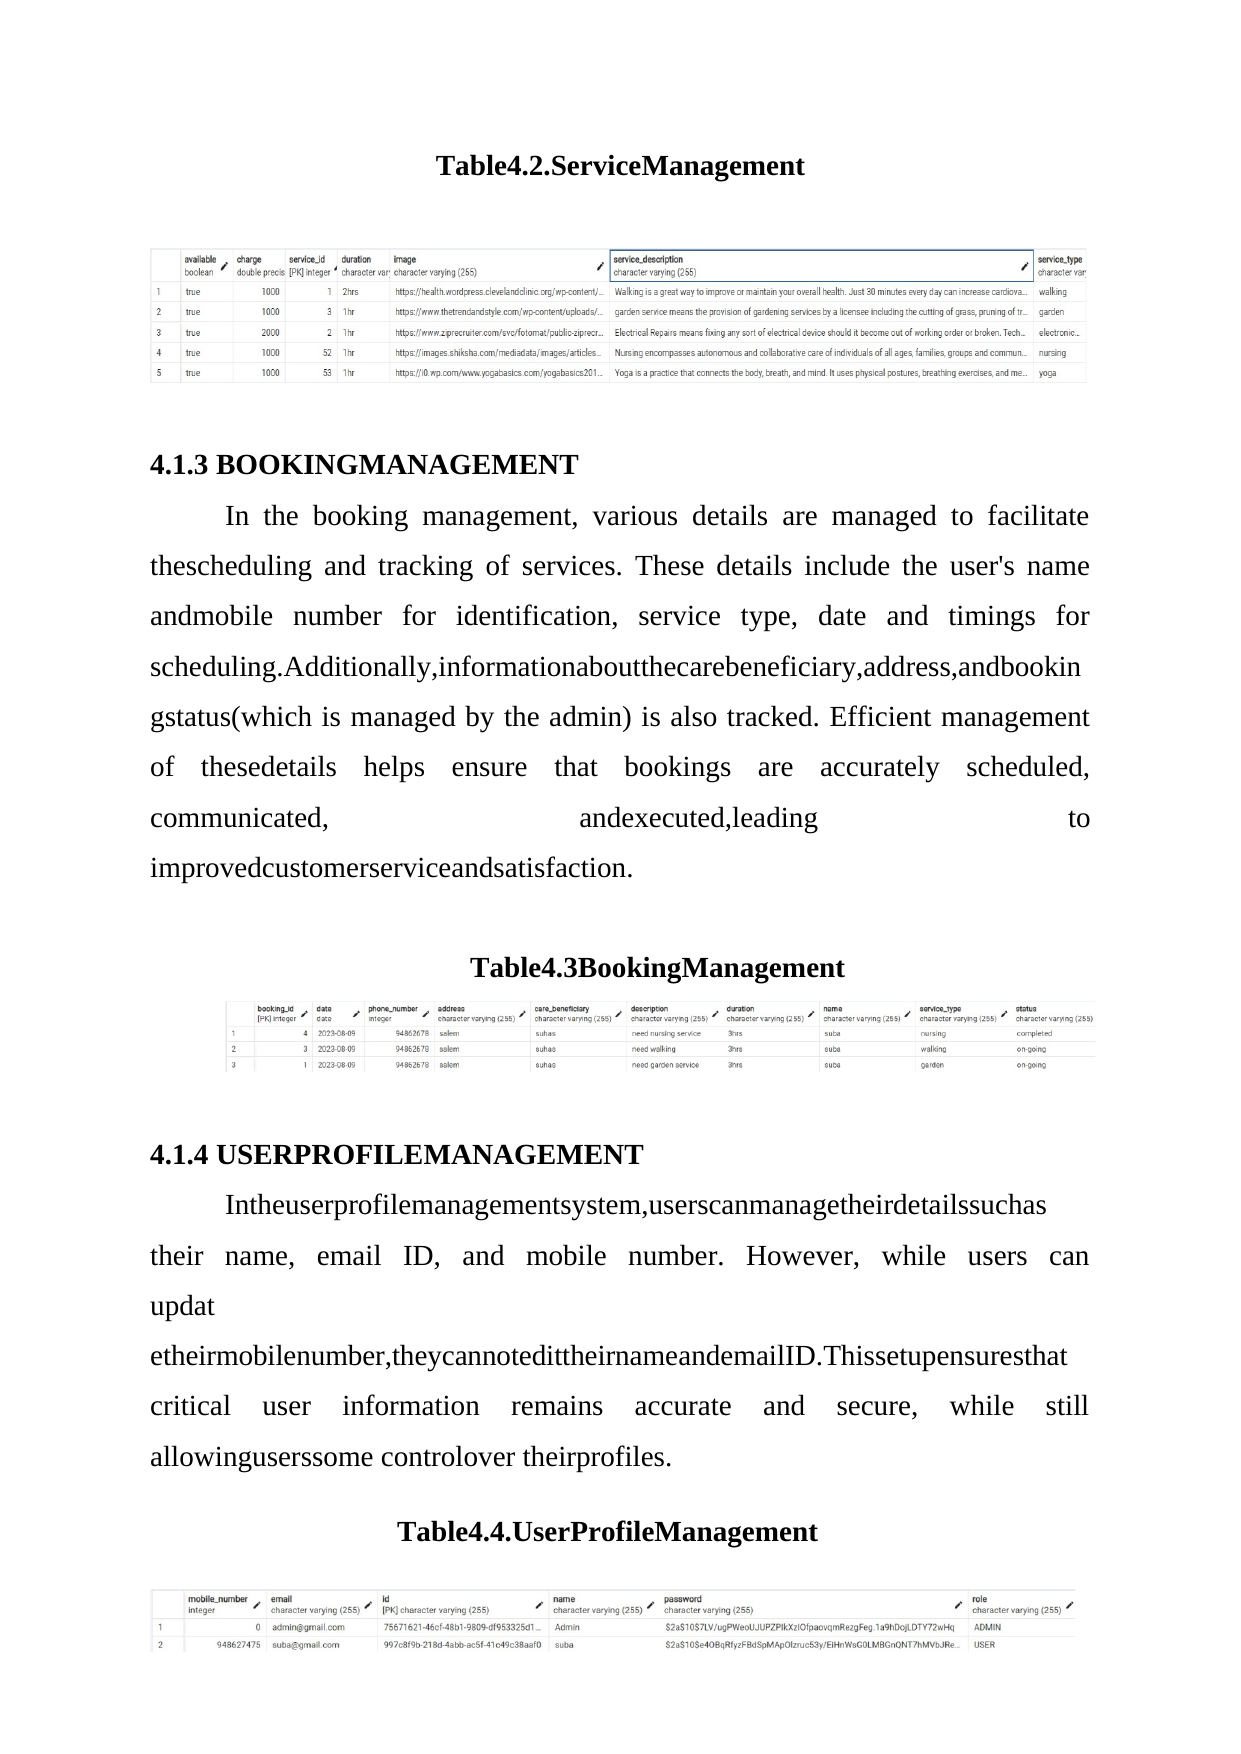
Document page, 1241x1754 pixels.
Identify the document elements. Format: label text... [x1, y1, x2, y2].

picture [225, 1001, 1096, 1072]
picture [150, 248, 1087, 383]
picture [150, 1589, 1076, 1652]
subtitle Table4.3BookingManagement [294, 951, 1021, 984]
subtitle BOOKINGMANAGEMENT [150, 447, 1153, 481]
text Intheuserprofilemanagementsystem,userscanmanagetheirdetailssuchas their name, email ID, and mobile number. However, while users can updatetheirmobilenumber,theycannotedittheirnameandemailID.Thissetupensuresthat critical user information remains accurate and secure, while still allowinguserssome controlover theirprofiles. [150, 1187, 1090, 1472]
subtitle Table4.4.UserProfileManagement [397, 1514, 1153, 1548]
subtitle Table4.2.ServiceManagement [294, 148, 947, 182]
text In the booking management, various details are managed to facilitate thescheduling and tracking of services. These details include the user's name andmobile number for identification, service type, date and timings for scheduling.Additionally,informationaboutthecarebeneficiary,address,andbookingstatus(which is managed by the admin) is also tracked. Efficient management of thesedetails helps ensure that bookings are accurately scheduled, communicated, andexecuted,leading to improvedcustomerserviceandsatisfaction. [150, 498, 1091, 883]
subtitle USERPROFILEMANAGEMENT [150, 1137, 1153, 1170]
